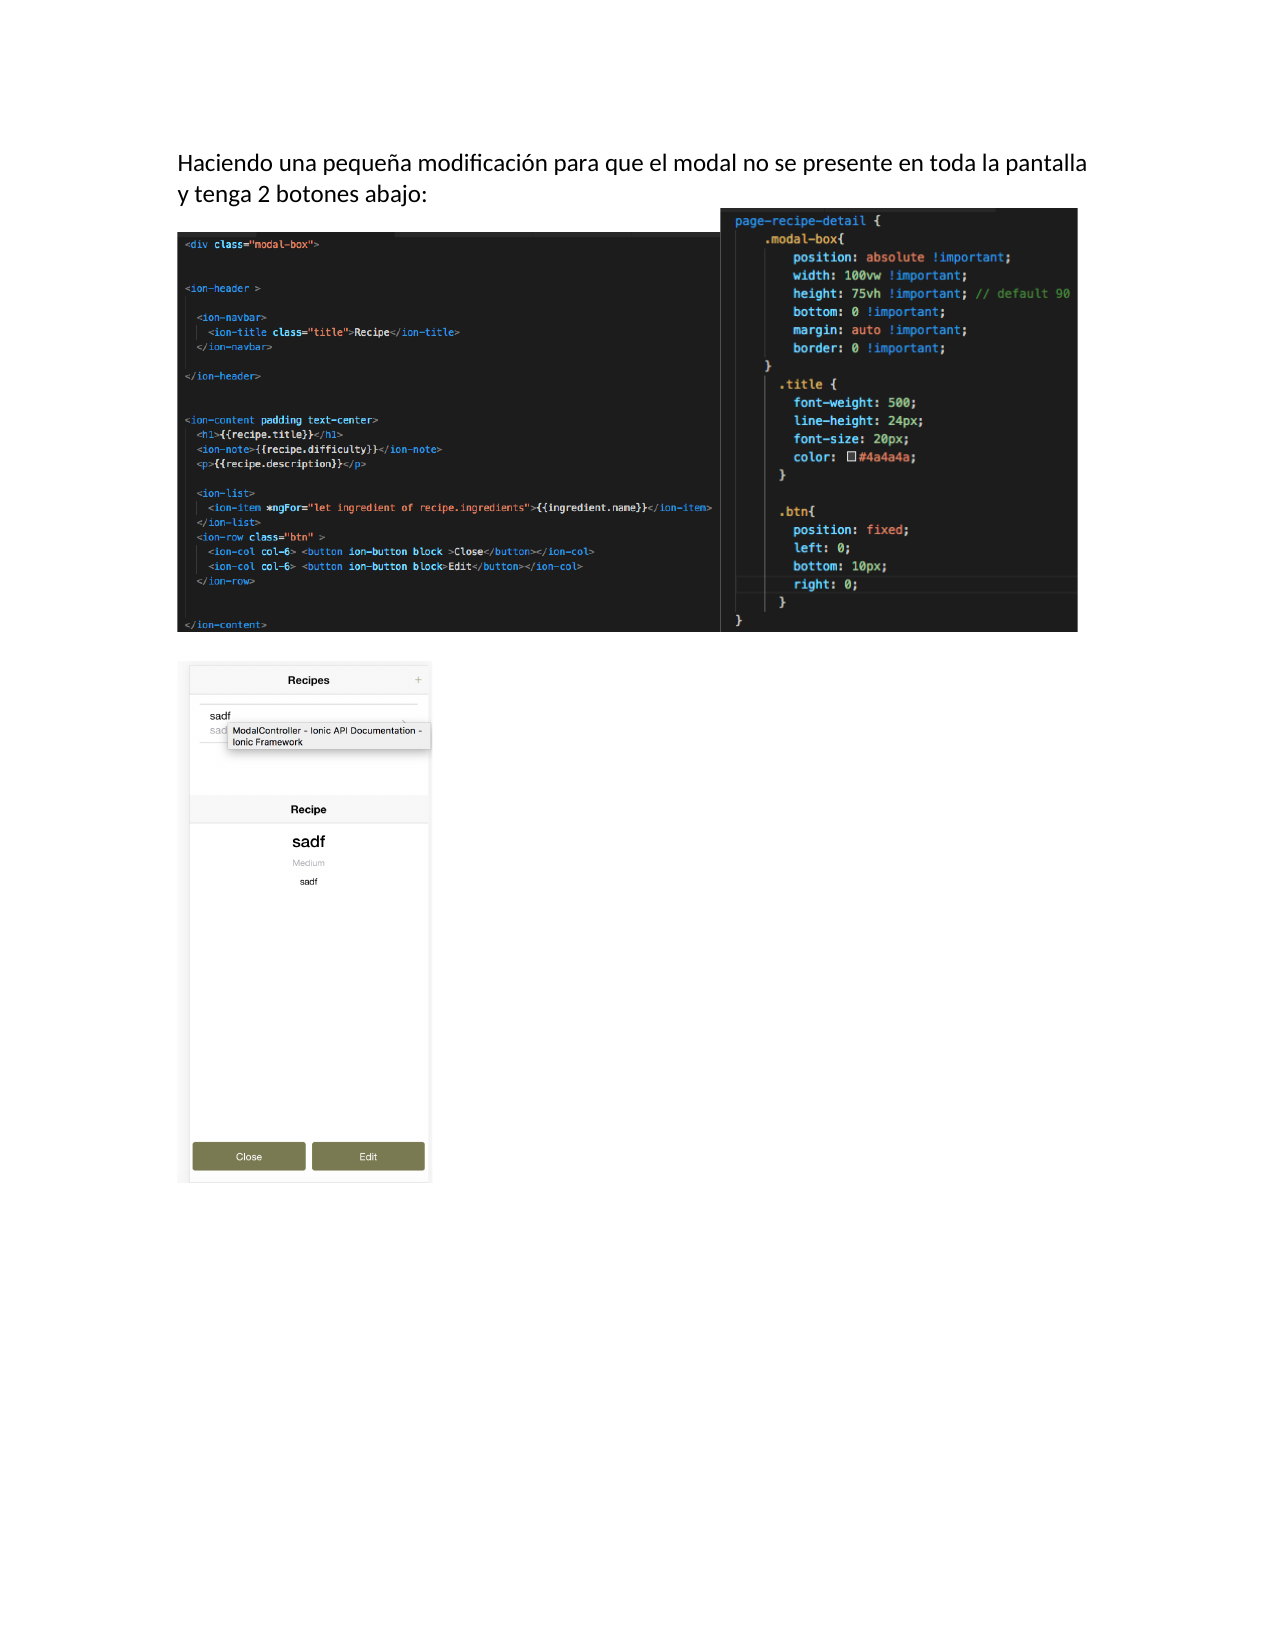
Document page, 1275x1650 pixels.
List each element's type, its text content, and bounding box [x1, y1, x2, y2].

text Haciendo una pequeña modificación para que el modal no se presente en toda la pantalla y tenga 2 botones abajo: [177, 148, 1098, 209]
picture [177, 208, 1078, 632]
picture [177, 661, 433, 1183]
